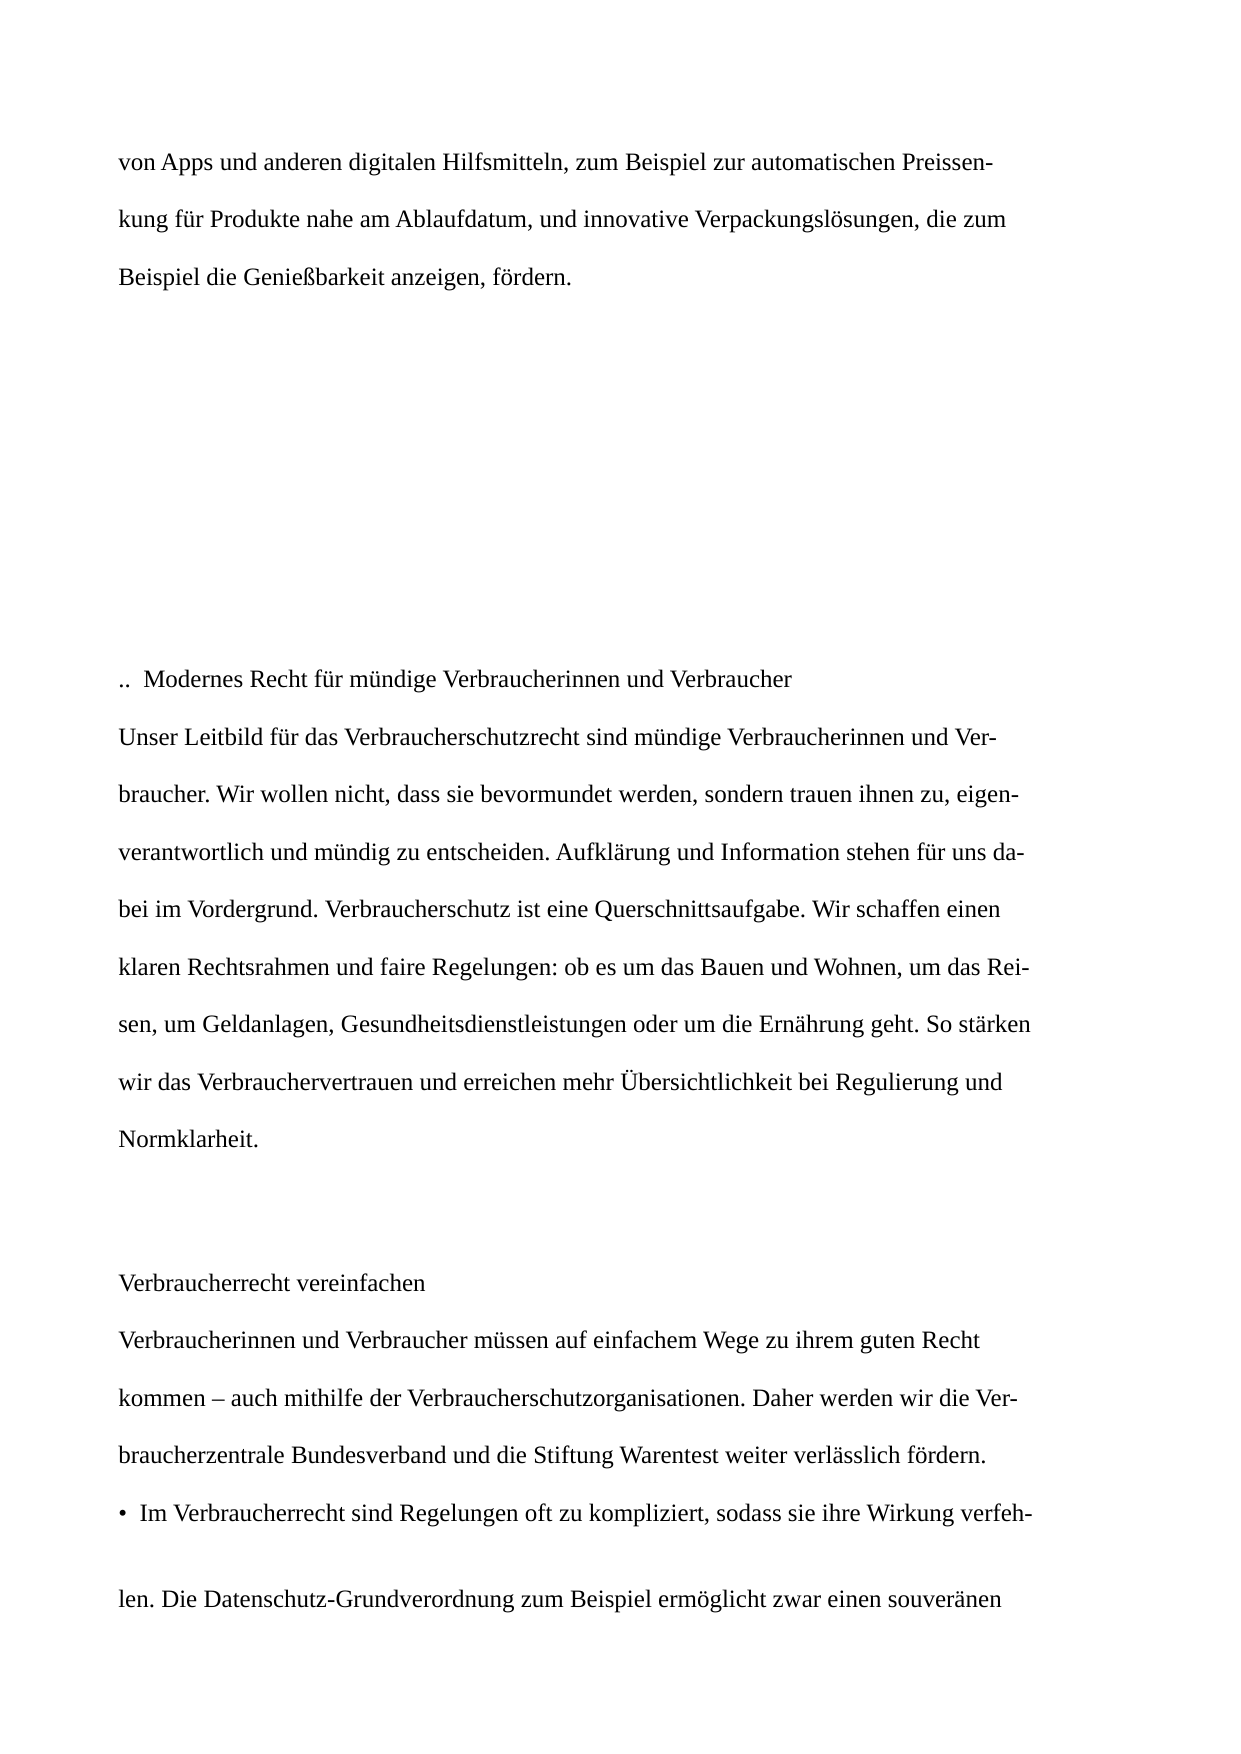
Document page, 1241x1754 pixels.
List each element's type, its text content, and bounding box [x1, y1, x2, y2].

text braucher. Wir wollen nicht, dass sie bevormundet werden, sondern trauen ihnen zu, eigen- [118, 779, 1122, 808]
text wir das Verbrauchervertrauen und erreichen mehr Übersichtlichkeit bei Regulierung und [118, 1067, 1122, 1096]
text Verbraucherinnen und Verbraucher müssen auf einfachem Wege zu ihrem guten Recht [118, 1326, 1122, 1354]
text Normklarheit. [118, 1124, 1122, 1153]
text von Apps und anderen digitalen Hilfsmitteln, zum Beispiel zur automatischen Preissen- [118, 147, 1122, 176]
text kung für Produkte nahe am Ablaufdatum, und innovative Verpackungslösungen, die zum [118, 204, 1122, 233]
text sen, um Geldanlagen, Gesundheitsdienstleistungen oder um die Ernährung geht. So stärken [118, 1009, 1122, 1038]
text Unser Leitbild für das Verbraucherschutzrecht sind mündige Verbraucherinnen und Ver- [118, 722, 1122, 751]
text Verbraucherrecht vereinfachen [118, 1268, 1122, 1297]
text Beispiel die Genießbarkeit anzeigen, fördern. [118, 262, 1122, 291]
text • Im Verbraucherrecht sind Regelungen oft zu kompliziert, sodass sie ihre Wirkung verfeh- [118, 1498, 1122, 1527]
text verantwortlich und mündig zu entscheiden. Aufklärung und Information stehen für uns da- [118, 837, 1122, 866]
text len. Die Datenschutz-Grundverordnung zum Beispiel ermöglicht zwar einen souveränen [118, 1584, 1122, 1613]
text bei im Vordergrund. Verbraucherschutz ist eine Querschnittsaufgabe. Wir schaffen einen [118, 894, 1122, 923]
text kommen – auch mithilfe der Verbraucherschutzorganisationen. Daher werden wir die Ver- [118, 1383, 1122, 1412]
text klaren Rechtsrahmen und faire Regelungen: ob es um das Bauen und Wohnen, um das Rei- [118, 952, 1122, 981]
text .. Modernes Recht für mündige Verbraucherinnen und Verbraucher [118, 664, 1122, 693]
text braucherzentrale Bundesverband und die Stiftung Warentest weiter verlässlich fördern. [118, 1441, 1122, 1469]
